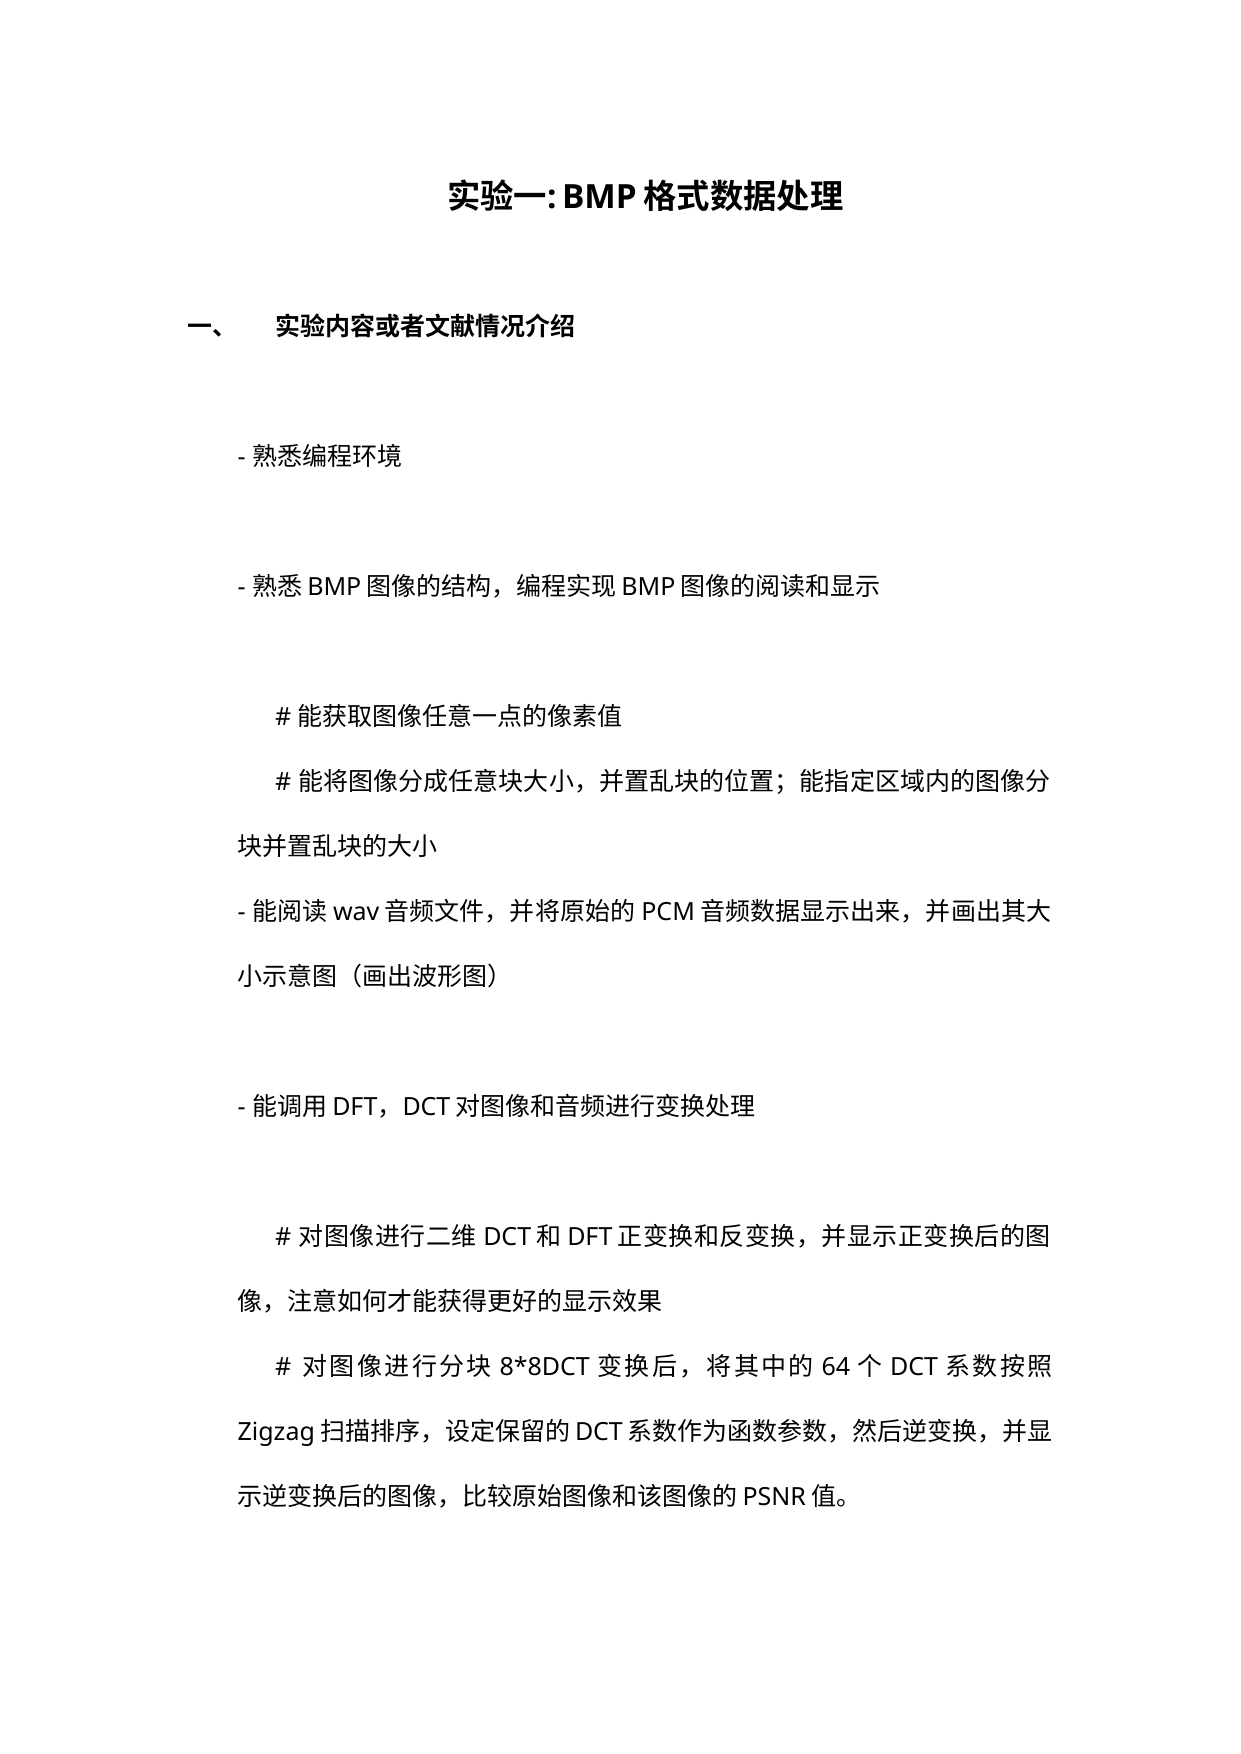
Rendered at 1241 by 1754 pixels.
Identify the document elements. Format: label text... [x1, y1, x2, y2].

text - 熟悉BMP图像的结构，编程实现BMP图像的阅读和显示 [237, 552, 1053, 617]
text - 能调用DFT，DCT对图像和音频进行变换处理 [237, 1072, 1053, 1137]
text - 能阅读wav音频文件，并将原始的PCM音频数据显示出来，并画出其大小示意图（画出波形图） [237, 877, 1053, 1007]
text # 对图像进行二维DCT和DFT正变换和反变换，并显示正变换后的图像，注意如何才能获得更好的显示效果 [237, 1202, 1053, 1332]
text # 对图像进行分块8*8DCT变换后，将其中的64个DCT系数按照Zigzag扫描排序，设定保留的DCT系数作为函数参数，然后逆变换，并显示逆变换后的图像，比较原始图像和该图像的PSNR值。 [237, 1332, 1053, 1527]
list 实验内容或者文献情况介绍 [187, 292, 1053, 357]
text - 熟悉编程环境 [237, 422, 1053, 487]
text 实验一: BMP格式数据处理 [237, 162, 1053, 227]
text # 能将图像分成任意块大小，并置乱块的位置；能指定区域内的图像分块并置乱块的大小 [237, 747, 1053, 877]
text # 能获取图像任意一点的像素值 [237, 682, 1053, 747]
